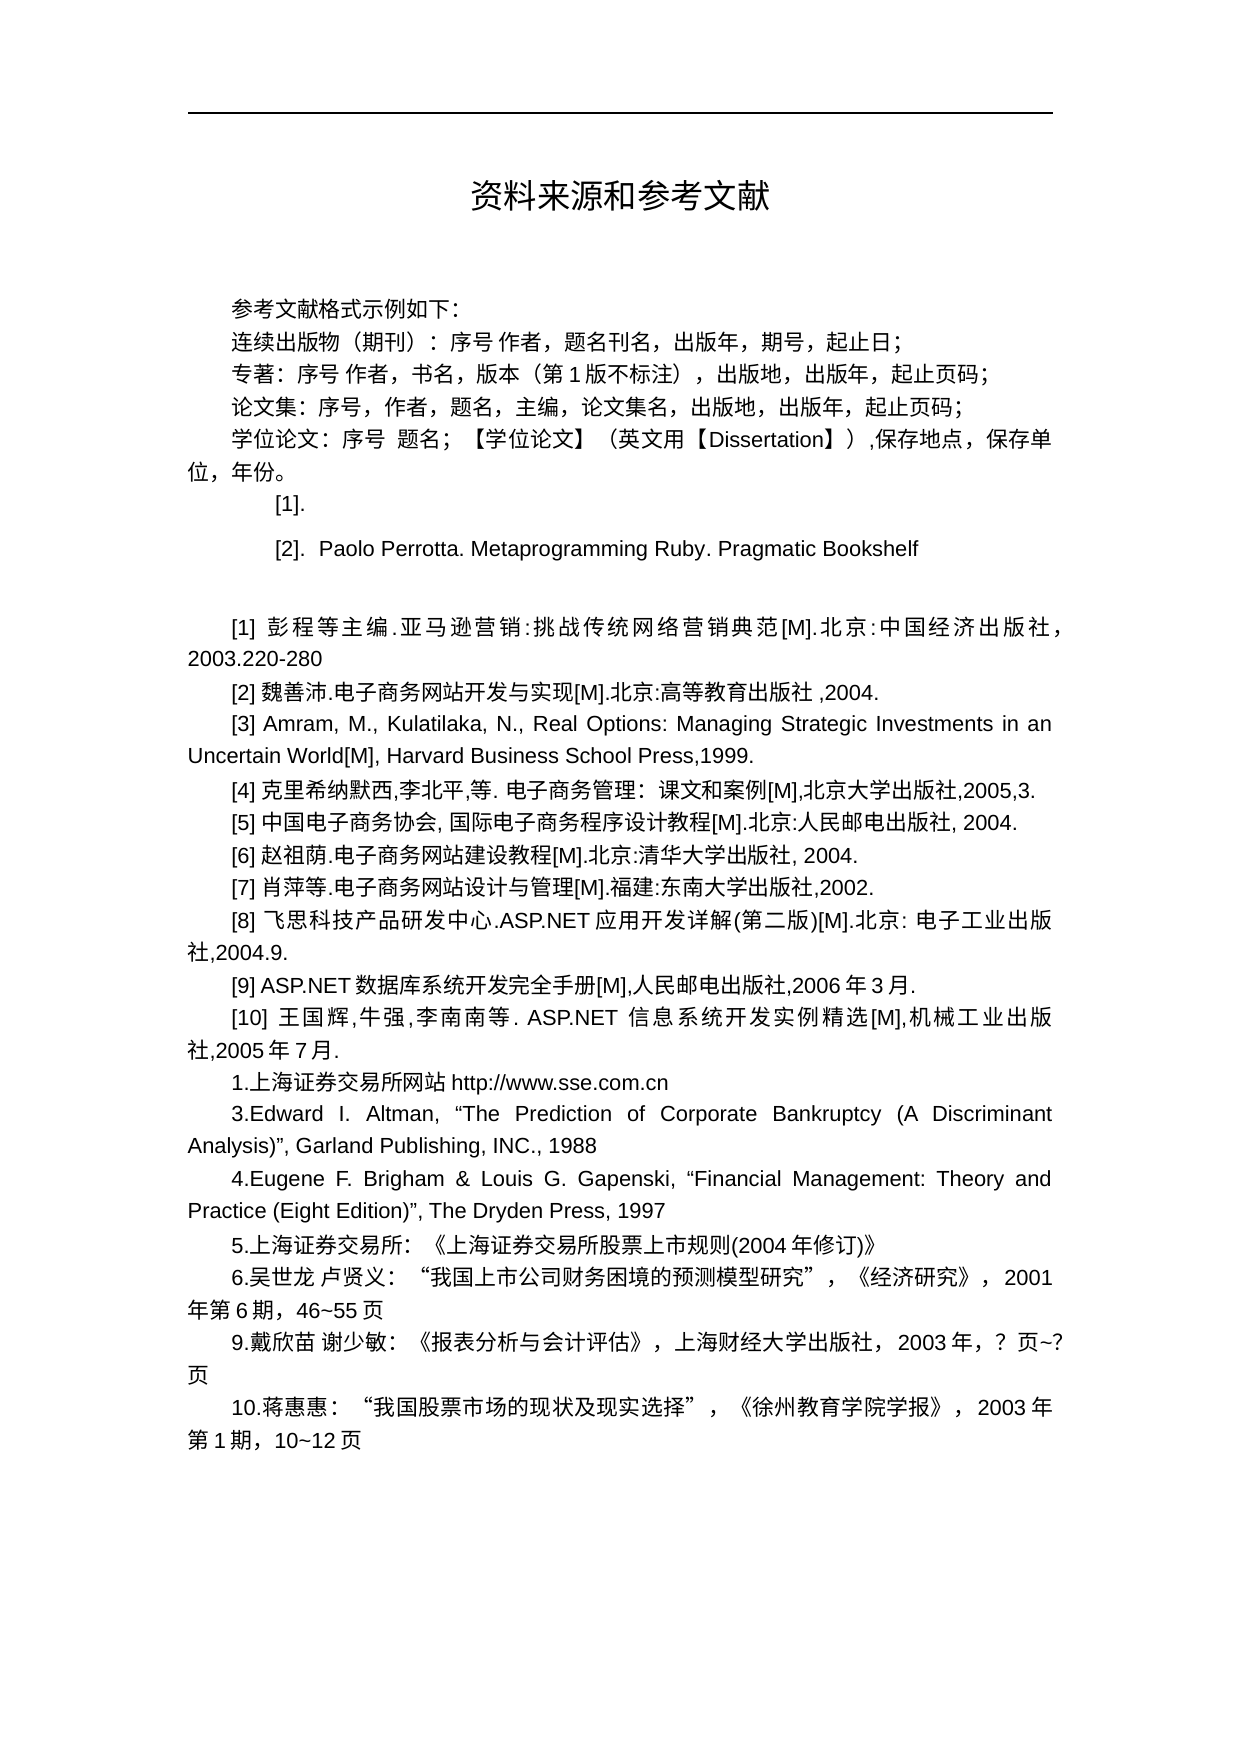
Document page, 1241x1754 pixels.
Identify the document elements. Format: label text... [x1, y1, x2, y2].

text 论文集：序号，作者，题名，主编，论文集名，出版地，出版年，起止页码； [187, 389, 1053, 422]
text 专著：序号 作者，书名，版本（第1版不标注），出版地，出版年，起止页码； [187, 357, 1053, 389]
text 10.蒋惠惠：“我国股票市场的现状及现实选择”，《徐州教育学院学报》，2003年第1期，10~12页 [187, 1390, 1053, 1455]
list Paolo Perrotta. Metaprogramming Ruby. Pragmatic Bookshelf [275, 532, 1053, 564]
text 4.Eugene F. Brigham & Louis G. Gapenski, “Financial Management: Theory and Practice (Eight Edition)”, The Dryden Press, 1997 [187, 1162, 1053, 1227]
text 3.Edward I. Altman, “The Prediction of Corporate Bankruptcy (A Discriminant Analysis)”, Garland Publishing, INC., 1988 [187, 1097, 1053, 1162]
text [7] 肖萍等.电子商务网站设计与管理[M].福建:东南大学出版社,2002. [187, 870, 1053, 902]
text 学位论文：序号 题名；【学位论文】（英文用【Dissertation】）,保存地点，保存单位，年份。 [187, 422, 1053, 487]
text [10] 王国辉,牛强,李南南等. ASP.NET 信息系统开发实例精选[M],机械工业出版社,2005年7月. [187, 1000, 1053, 1065]
text 9.戴欣苗 谢少敏：《报表分析与会计评估》，上海财经大学出版社，2003年，？页~？页 [187, 1325, 1053, 1390]
text 5.上海证券交易所：《上海证券交易所股票上市规则(2004年修订)》 [187, 1227, 1053, 1260]
text 6.吴世龙 卢贤义：“我国上市公司财务困境的预测模型研究”，《经济研究》，2001年第6期，46~55页 [187, 1260, 1053, 1325]
text [3] Amram, M., Kulatilaka, N., Real Options: Managing Strategic Investments in an Uncertain World[M], Harvard Business School Press,1999. [187, 707, 1053, 772]
text [4] 克里希纳默西,李北平,等. 电子商务管理：课文和案例[M],北京大学出版社,2005,3. [187, 772, 1053, 805]
text 参考文献格式示例如下： [187, 292, 1053, 324]
text [1] 彭程等主编.亚马逊营销:挑战传统网络营销典范[M].北京:中国经济出版社，2003.220-280 [187, 610, 1053, 675]
text 连续出版物（期刊）：序号 作者，题名刊名，出版年，期号，起止日； [187, 324, 1053, 357]
text [2] 魏善沛.电子商务网站开发与实现[M].北京:高等教育出版社 ,2004. [187, 675, 1053, 707]
text 1.上海证券交易所网站 http://www.sse.com.cn [187, 1065, 1053, 1097]
text [8] 飞思科技产品研发中心.ASP.NET应用开发详解(第二版)[M].北京: 电子工业出版社,2004.9. [187, 902, 1053, 967]
text [6] 赵祖荫.电子商务网站建设教程[M].北京:清华大学出版社, 2004. [187, 837, 1053, 870]
text [9] ASP.NET数据库系统开发完全手册[M],人民邮电出版社,2006年3月. [187, 967, 1053, 1000]
text [5] 中国电子商务协会, 国际电子商务程序设计教程[M].北京:人民邮电出版社, 2004. [187, 805, 1053, 837]
text 资料来源和参考文献 [187, 162, 1053, 227]
